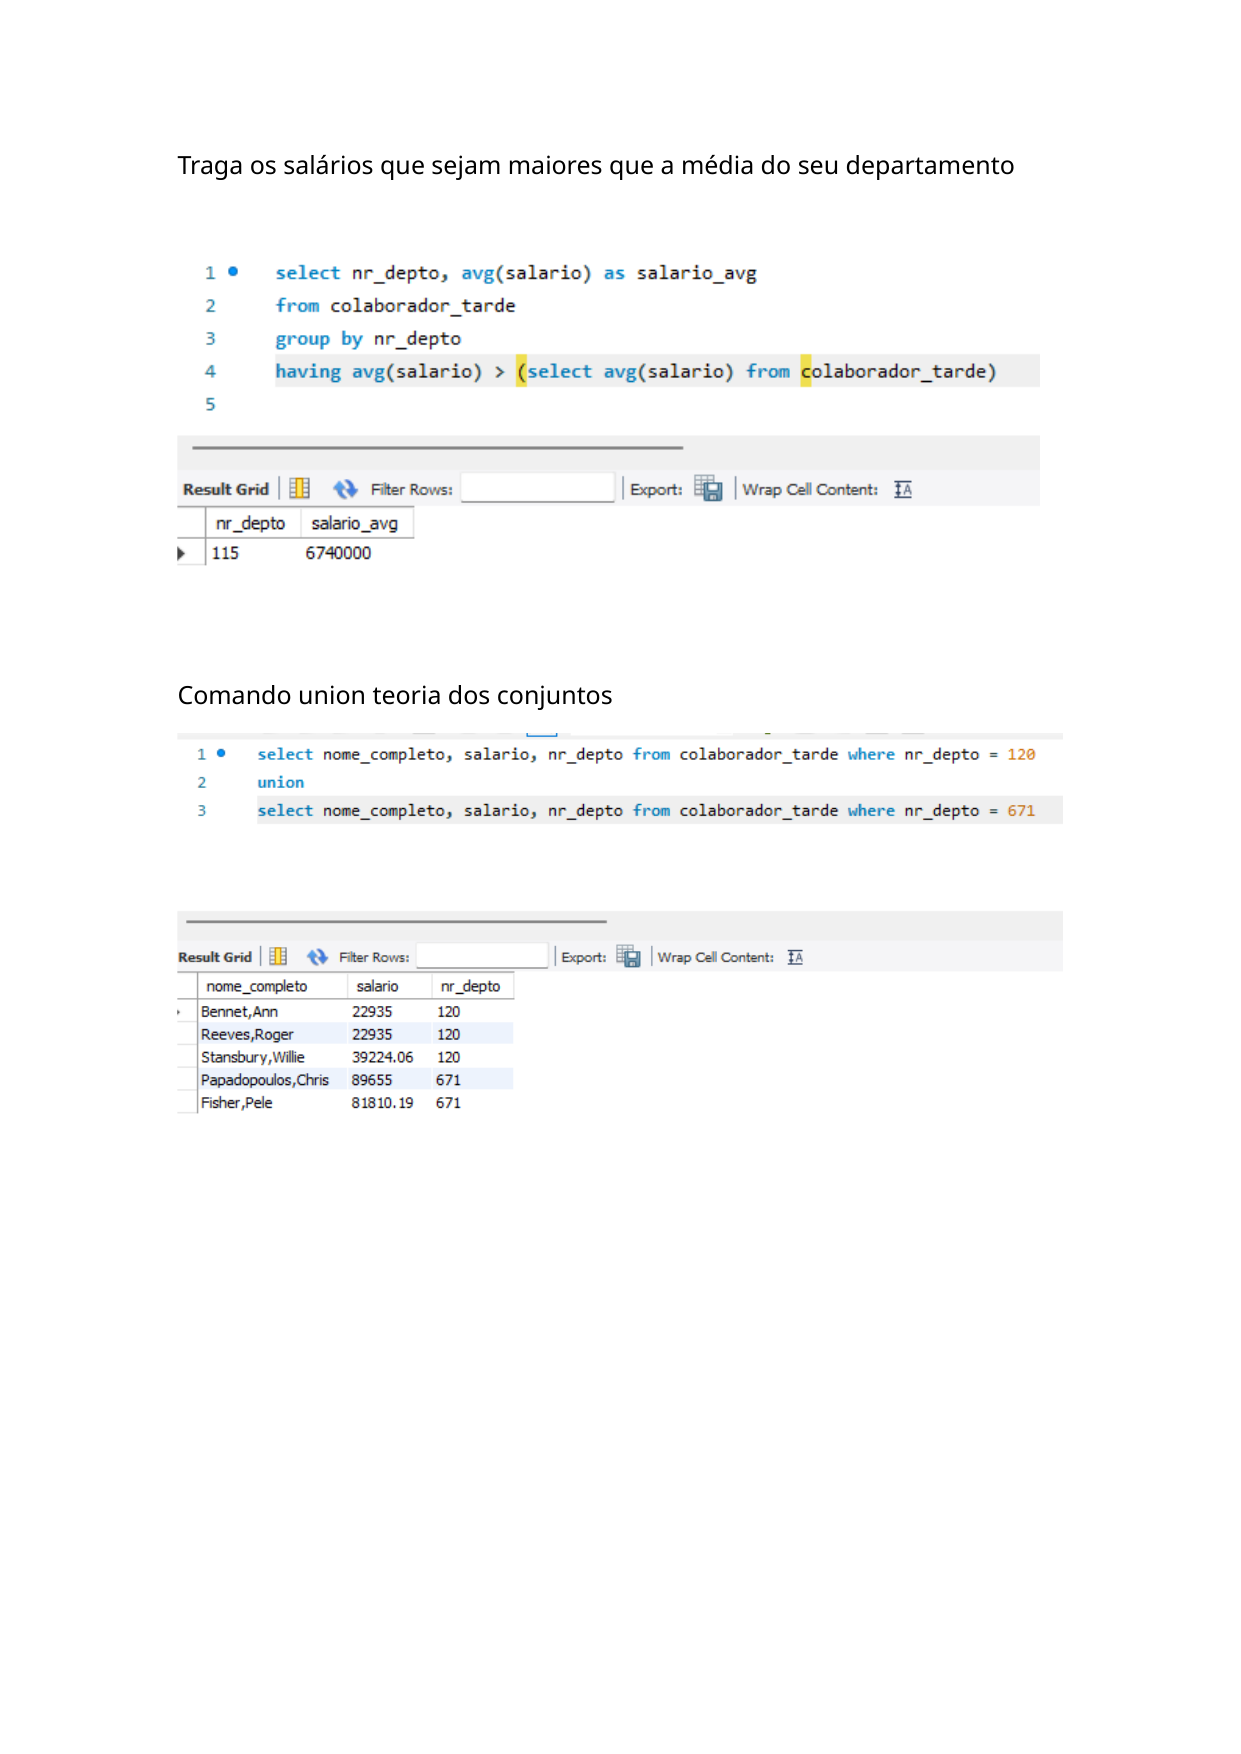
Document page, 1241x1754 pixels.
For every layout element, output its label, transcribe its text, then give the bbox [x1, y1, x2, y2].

text Traga os salários que sejam maiores que a média do seu departamento [177, 148, 1063, 182]
picture [177, 259, 1040, 600]
text Comando union teoria dos conjuntos [177, 678, 1063, 712]
picture [177, 733, 1063, 1135]
